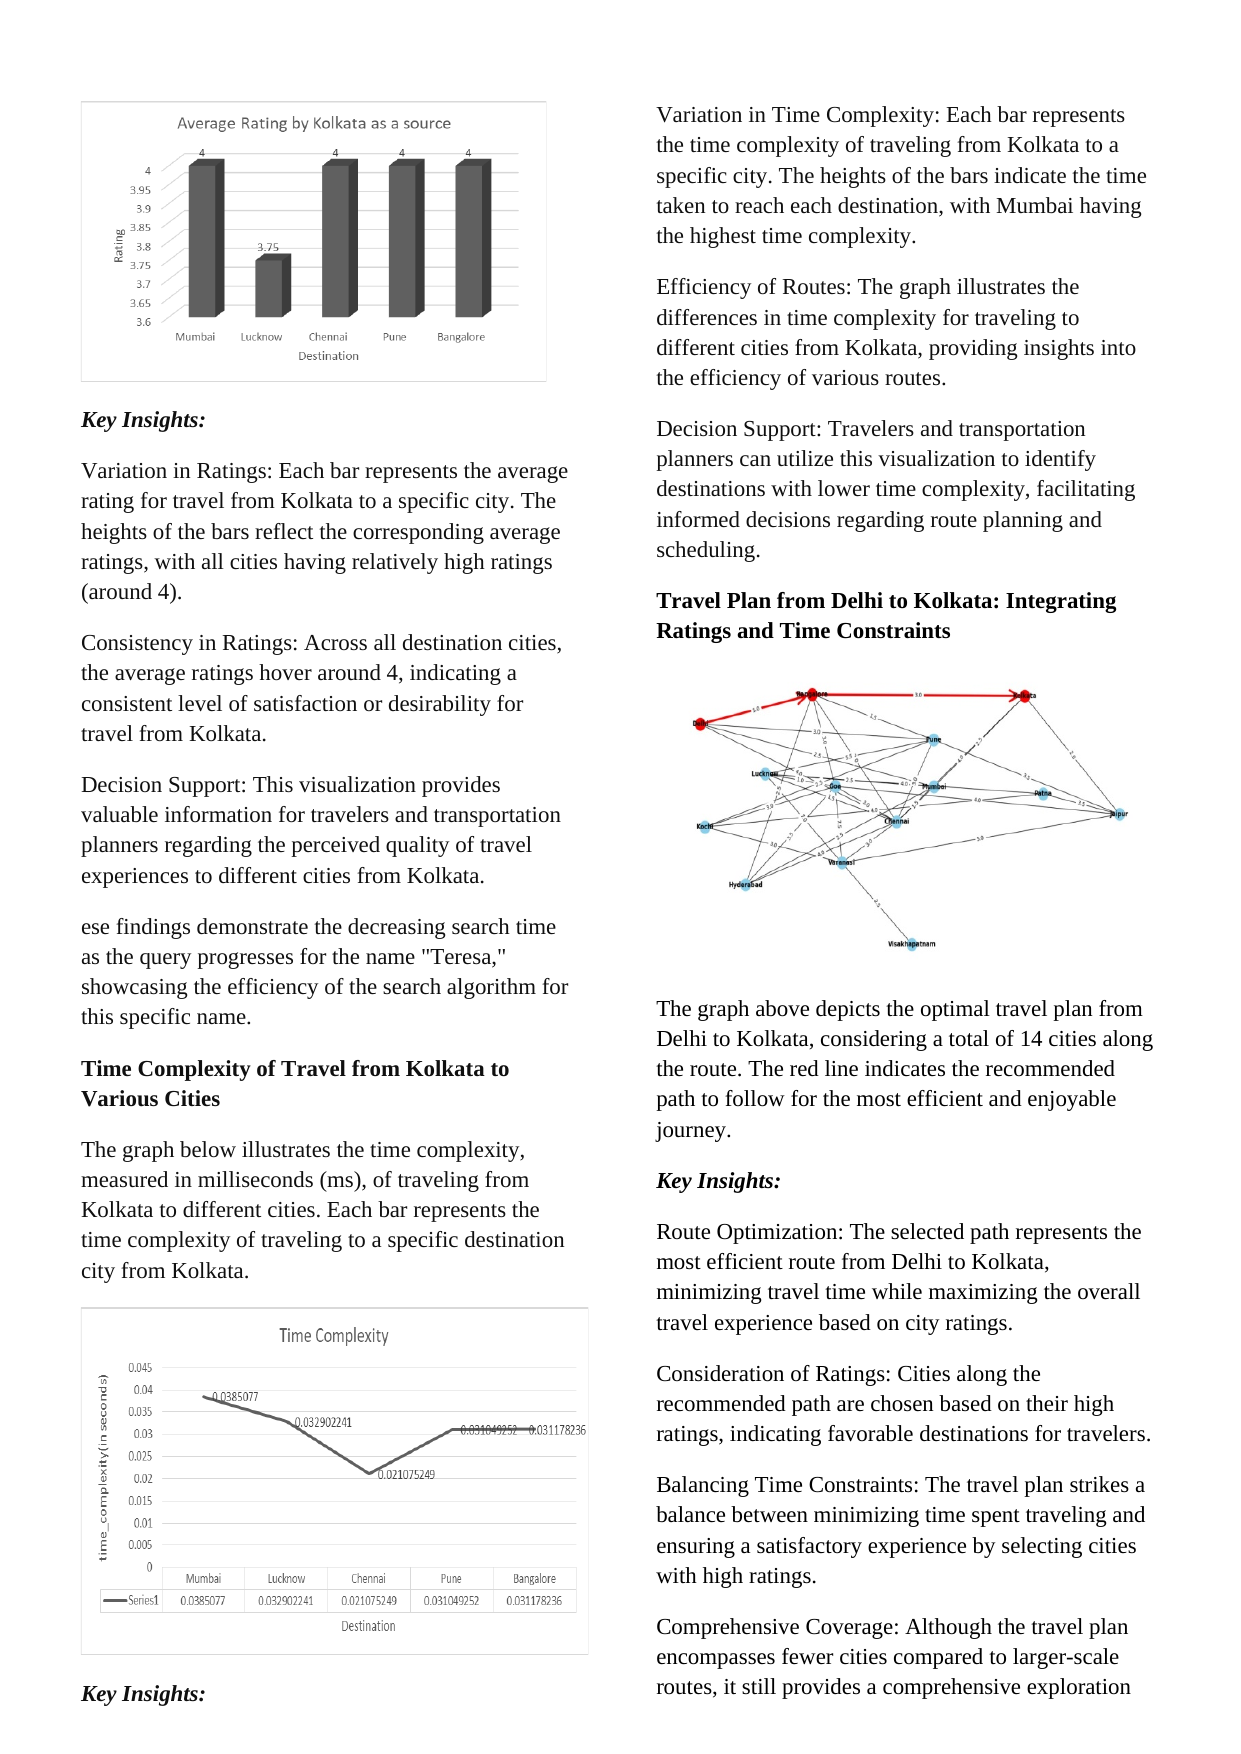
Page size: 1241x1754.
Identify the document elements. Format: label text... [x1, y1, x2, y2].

text The graph below illustrates the time complexity, measured in milliseconds (ms), of traveling from Kolkata to different cities. Each bar represents the time complexity of traveling to a specific destination city from Kolkata. [81, 1136, 578, 1283]
text Variation in Ratings: Each bar represents the average rating for travel from Kolkata to a specific city. The heights of the bars reflect the corresponding average ratings, with all cities having relatively high ratings (around 4). [81, 457, 578, 604]
picture [80, 1307, 589, 1655]
text Key Insights: [81, 1679, 578, 1706]
text Route Optimization: The selected path represents the most efficient route from Delhi to Kolkata, minimizing travel time while maximizing the overall travel experience based on city ratings. [656, 1218, 1154, 1335]
text Consideration of Ratings: Cities along the recommended path are chosen based on their high ratings, indicating favorable destinations for travelers. [656, 1360, 1154, 1446]
picture [656, 668, 1163, 970]
text ese findings demonstrate the decreasing search time as the query progresses for the name "Teresa," showcasing the efficiency of the search algorithm for this specific name. [81, 913, 578, 1030]
text Key Insights: [656, 1167, 1154, 1193]
text Efficiency of Routes: The graph illustrates the differences in time complexity for traveling to different cities from Kolkata, providing insights into the efficiency of various routes. [656, 273, 1154, 390]
text Consistency in Ratings: Across all destination cities, the average ratings hover around 4, indicating a consistent level of satisfaction or desirability for travel from Kolkata. [81, 629, 578, 746]
text Key Insights: [81, 406, 578, 432]
text The graph above depicts the optimal travel plan from Delhi to Kolkata, considering a total of 14 cities along the route. The red line indicates the recommended path to follow for the most efficient and enjoyable journey. [656, 995, 1154, 1142]
text Time Complexity of Travel from Kolkata to Various Cities [81, 1054, 578, 1111]
text Variation in Time Complexity: Each bar represents the time complexity of traveling from Kolkata to a specific city. The heights of the bars indicate the time taken to reach each destination, with Mumbai having the highest time complexity. [656, 101, 1154, 248]
picture [80, 101, 547, 382]
text Decision Support: This visualization provides valuable information for travelers and transportation planners regarding the perceived quality of travel experiences to different cities from Kolkata. [81, 771, 578, 888]
text Travel Plan from Delhi to Kolkata: Integrating Ratings and Time Constraints [656, 587, 1154, 644]
